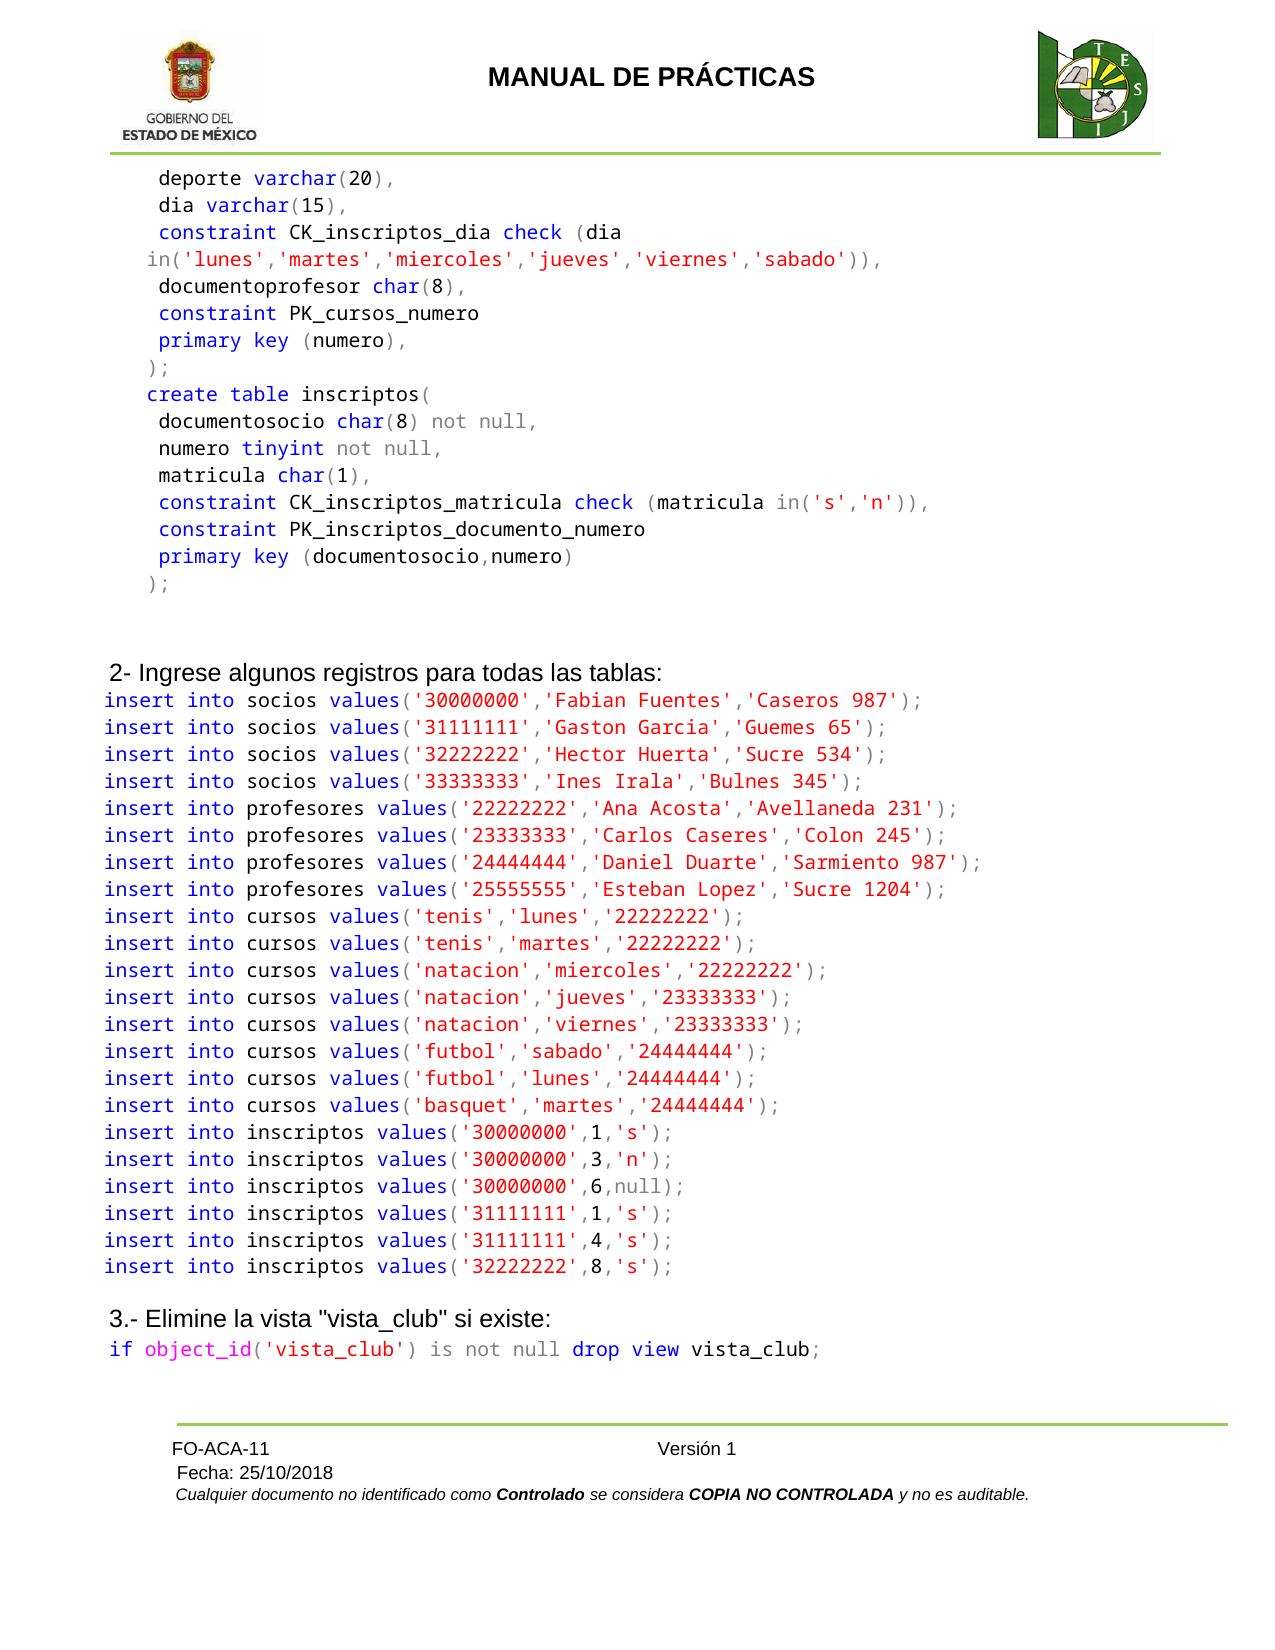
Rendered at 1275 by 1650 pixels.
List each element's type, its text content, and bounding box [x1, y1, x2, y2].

text insert into cursos values('futbol','lunes','24444444'); [103, 1064, 1181, 1091]
picture [120, 30, 259, 149]
text insert into socios values('31111111','Gaston Garcia','Guemes 65'); [103, 713, 1181, 740]
list numero tinyint not null, [146, 434, 1181, 461]
text insert into inscriptos values('30000000',6,null); [103, 1172, 1181, 1199]
text insert into inscriptos values('31111111',4,'s'); [103, 1226, 1181, 1253]
text insert into cursos values('natacion','viernes','23333333'); [103, 1010, 1181, 1037]
text insert into cursos values('futbol','sabado','24444444'); [103, 1037, 1181, 1064]
text 2- Ingrese algunos registros para todas las tablas: [109, 657, 1181, 686]
list documentoprofesor char(8), [146, 272, 1181, 299]
list in('lunes','martes','miercoles','jueves','viernes','sabado')), [146, 246, 1181, 272]
list dia varchar(15), [146, 192, 1181, 218]
text insert into inscriptos values('30000000',1,'s'); [103, 1118, 1181, 1145]
text 3.- Elimine la vista "vista_club" si existe: [109, 1304, 1181, 1332]
list constraint PK_inscriptos_documento_numero [146, 515, 1181, 542]
list constraint CK_inscriptos_matricula check (matricula in('s','n')), [146, 488, 1181, 515]
text insert into cursos values('tenis','lunes','22222222'); [103, 902, 1181, 929]
list deporte varchar(20), [146, 164, 1181, 192]
text insert into cursos values('natacion','jueves','23333333'); [103, 983, 1181, 1010]
text insert into cursos values('basquet','martes','24444444'); [103, 1091, 1181, 1118]
list primary key (documentosocio,numero) [146, 542, 1181, 569]
list constraint CK_inscriptos_dia check (dia [146, 218, 1181, 246]
text insert into cursos values('natacion','miercoles','22222222'); [103, 956, 1181, 983]
picture [1036, 29, 1154, 145]
text insert into inscriptos values('31111111',1,'s'); [103, 1199, 1181, 1226]
text insert into profesores values('24444444','Daniel Duarte','Sarmiento 987'); [103, 848, 1181, 875]
text insert into socios values('33333333','Ines Irala','Bulnes 345'); [103, 767, 1181, 794]
list ); [146, 569, 1181, 596]
text insert into profesores values('23333333','Carlos Caseres','Colon 245'); [103, 821, 1181, 848]
text insert into socios values('30000000','Fabian Fuentes','Caseros 987'); [103, 686, 1181, 713]
text if object_id('vista_club') is not null drop view vista_club; [109, 1335, 1181, 1362]
text insert into inscriptos values('30000000',3,'n'); [103, 1145, 1181, 1172]
list documentosocio char(8) not null, [146, 407, 1181, 434]
list matricula char(1), [146, 461, 1181, 488]
text insert into profesores values('22222222','Ana Acosta','Avellaneda 231'); [103, 794, 1181, 821]
text insert into inscriptos values('32222222',8,'s'); [103, 1253, 1181, 1280]
text insert into profesores values('25555555','Esteban Lopez','Sucre 1204'); [103, 875, 1181, 902]
list primary key (numero), [146, 326, 1181, 353]
list constraint PK_cursos_numero [146, 299, 1181, 326]
text insert into socios values('32222222','Hector Huerta','Sucre 534'); [103, 740, 1181, 767]
list ); [146, 353, 1181, 380]
list create table inscriptos( [146, 380, 1181, 407]
text insert into cursos values('tenis','martes','22222222'); [103, 929, 1181, 956]
